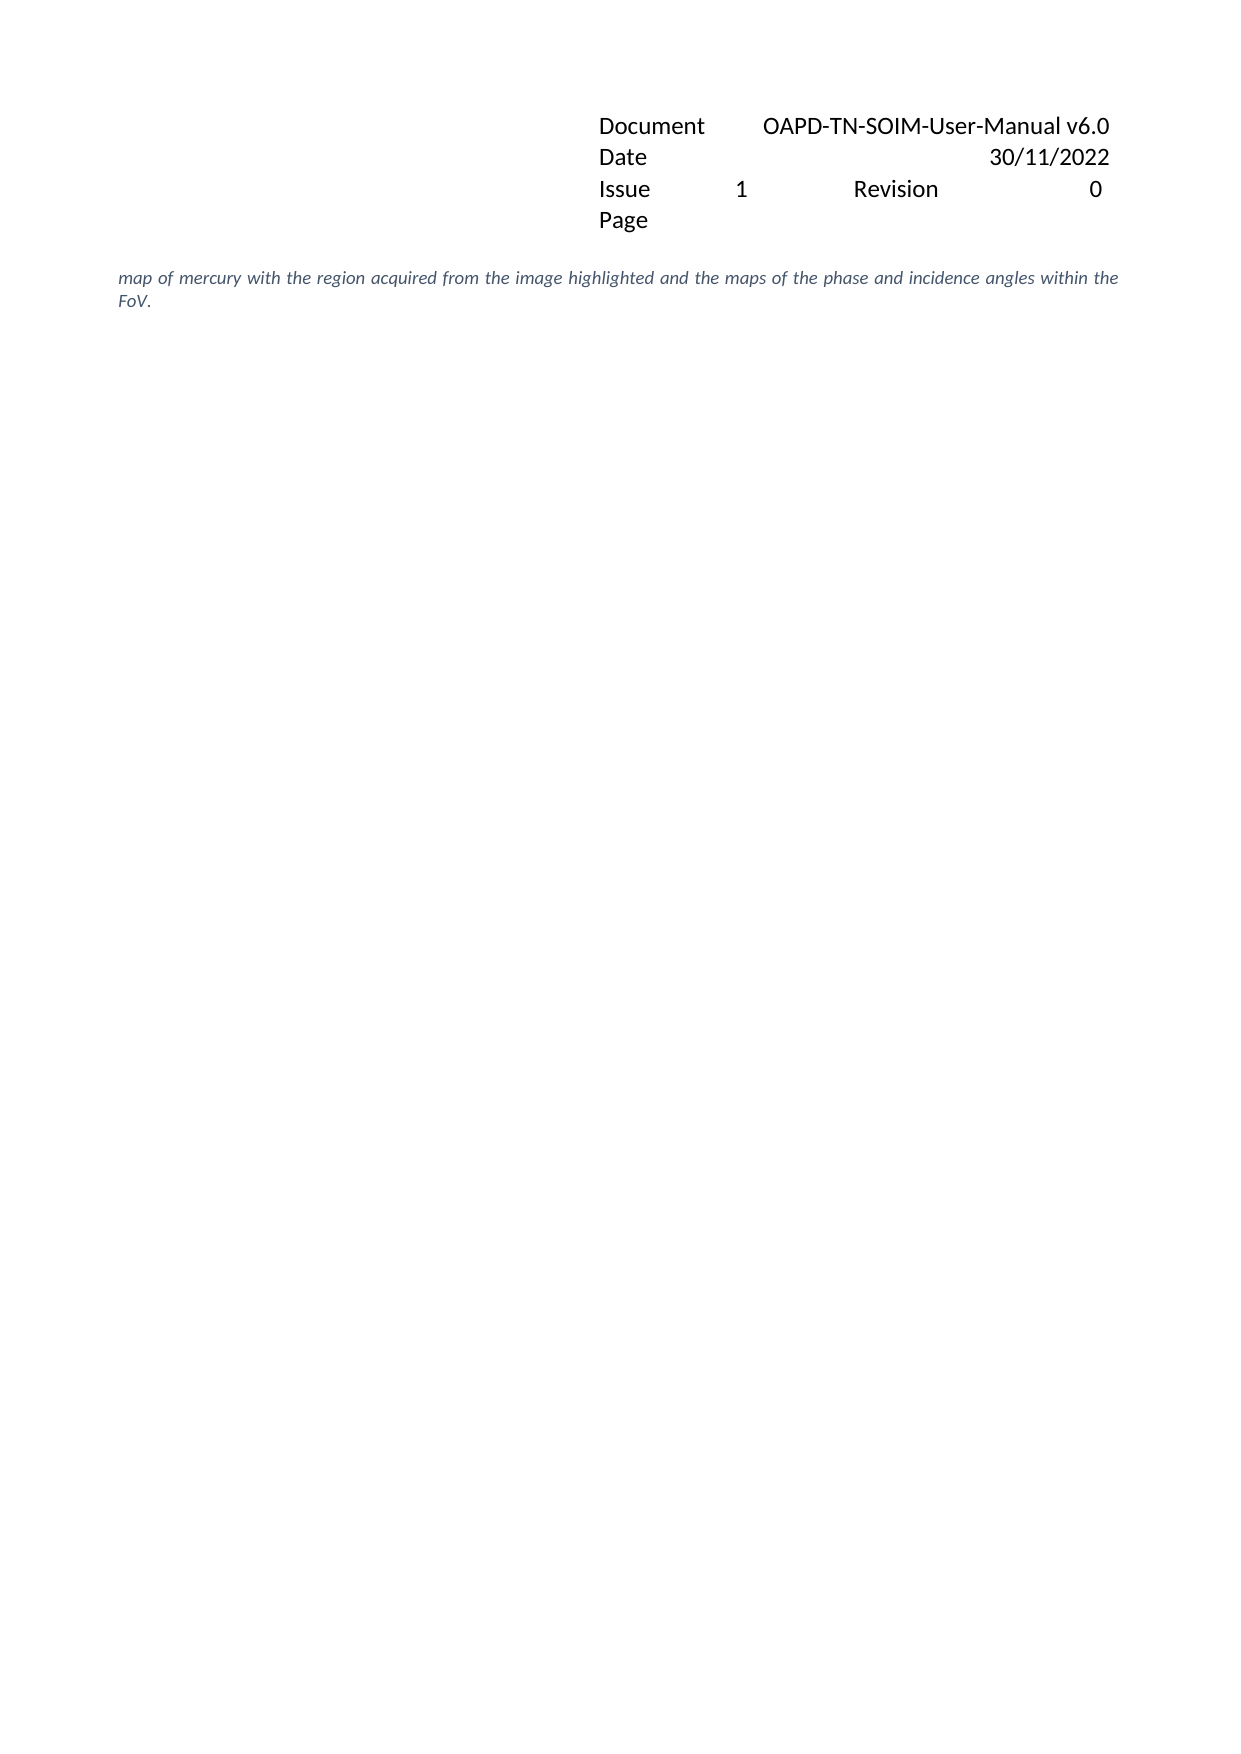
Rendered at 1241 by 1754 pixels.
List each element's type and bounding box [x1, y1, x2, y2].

text [118, 267, 1122, 312]
